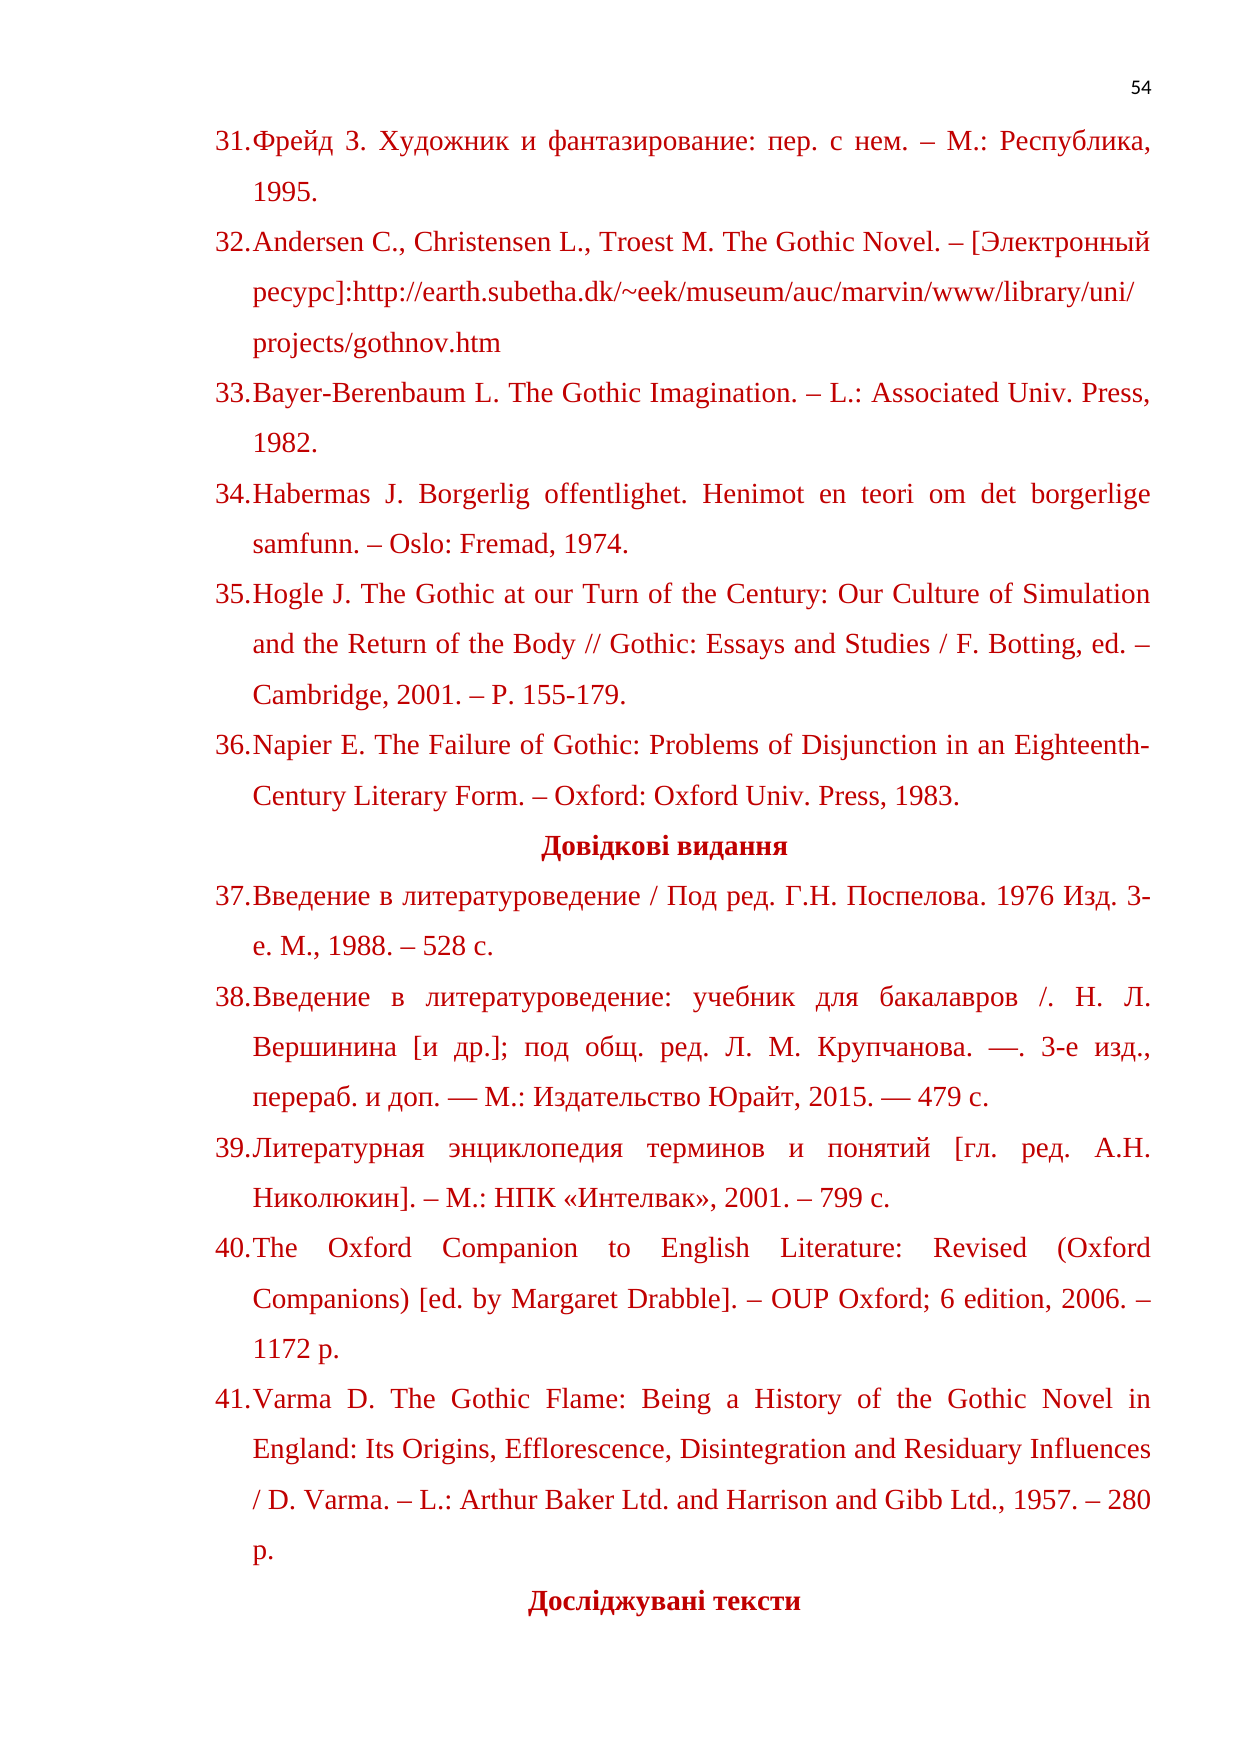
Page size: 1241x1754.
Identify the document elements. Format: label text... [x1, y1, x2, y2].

list Введение в литературоведение: учебник для бакалавров /. Н. Л. Вершинина [и др.]; под общ. ред. Л. М. Крупчанова. —. 3-е изд., перераб. и доп. — М.: Издательство Юрайт, 2015. — 479 с. [215, 979, 1152, 1113]
list The Oxford Companion to English Literature: Revised (Oxford Companions) [ed. by Margaret Drabble]. – OUP Oxford; 6 edition, 2006. – 1172 p. [215, 1230, 1152, 1364]
list Napier E. The Failure of Gothic: Problems of Disjunction in an Eighteenth-Century Literary Form. – Oxford: Oxford Univ. Press, 1983. [215, 727, 1152, 811]
text Досліджувані тексти [177, 1583, 1152, 1616]
text Довідкові видання [177, 828, 1152, 861]
list Фрейд З. Художник и фантазирование: пер. с нем. – М.: Республика, 1995. [215, 123, 1152, 207]
list Habermas J. Borgerlig offentlighet. Henimot en teori om det borgerlige samfunn. – Oslo: Fremad, 1974. [215, 476, 1152, 559]
list Hogle J. The Gothic at our Turn of the Century: Our Culture of Simulation and the Return of the Body // Gothic: Essays and Studies / F. Botting, ed. – Cambridge, 2001. – P. 155-179. [215, 576, 1152, 711]
list Введение в литературоведение / Под ред. Г.Н. Поспелова. 1976 Изд. 3-е. М., 1988. – 528 с. [215, 878, 1152, 962]
list Andersen C., Christensen L., Troest M. The Gothic Novel. – [Электронный ресурс]:http://earth.subetha.dk/~eek/museum/auc/marvin/www/library/uni/projects/gothnov.htm [215, 224, 1152, 358]
list Varma D. The Gothic Flame: Being a History of the Gothic Novel in England: Its Origins, Efflorescence, Disintegration and Residuary Influences / D. Varma. – L.: Arthur Baker Ltd. and Harrison and Gibb Ltd., 1957. – 280 p. [215, 1381, 1152, 1566]
list Bayer-Berenbaum L. The Gothic Imagination. – L.: Associated Univ. Press, 1982. [215, 375, 1152, 459]
list Литературная энциклопедия терминов и понятий [гл. ред. А.Н. Николюкин]. – М.: НПК «Интелвак», 2001. – 799 с. [215, 1130, 1152, 1214]
